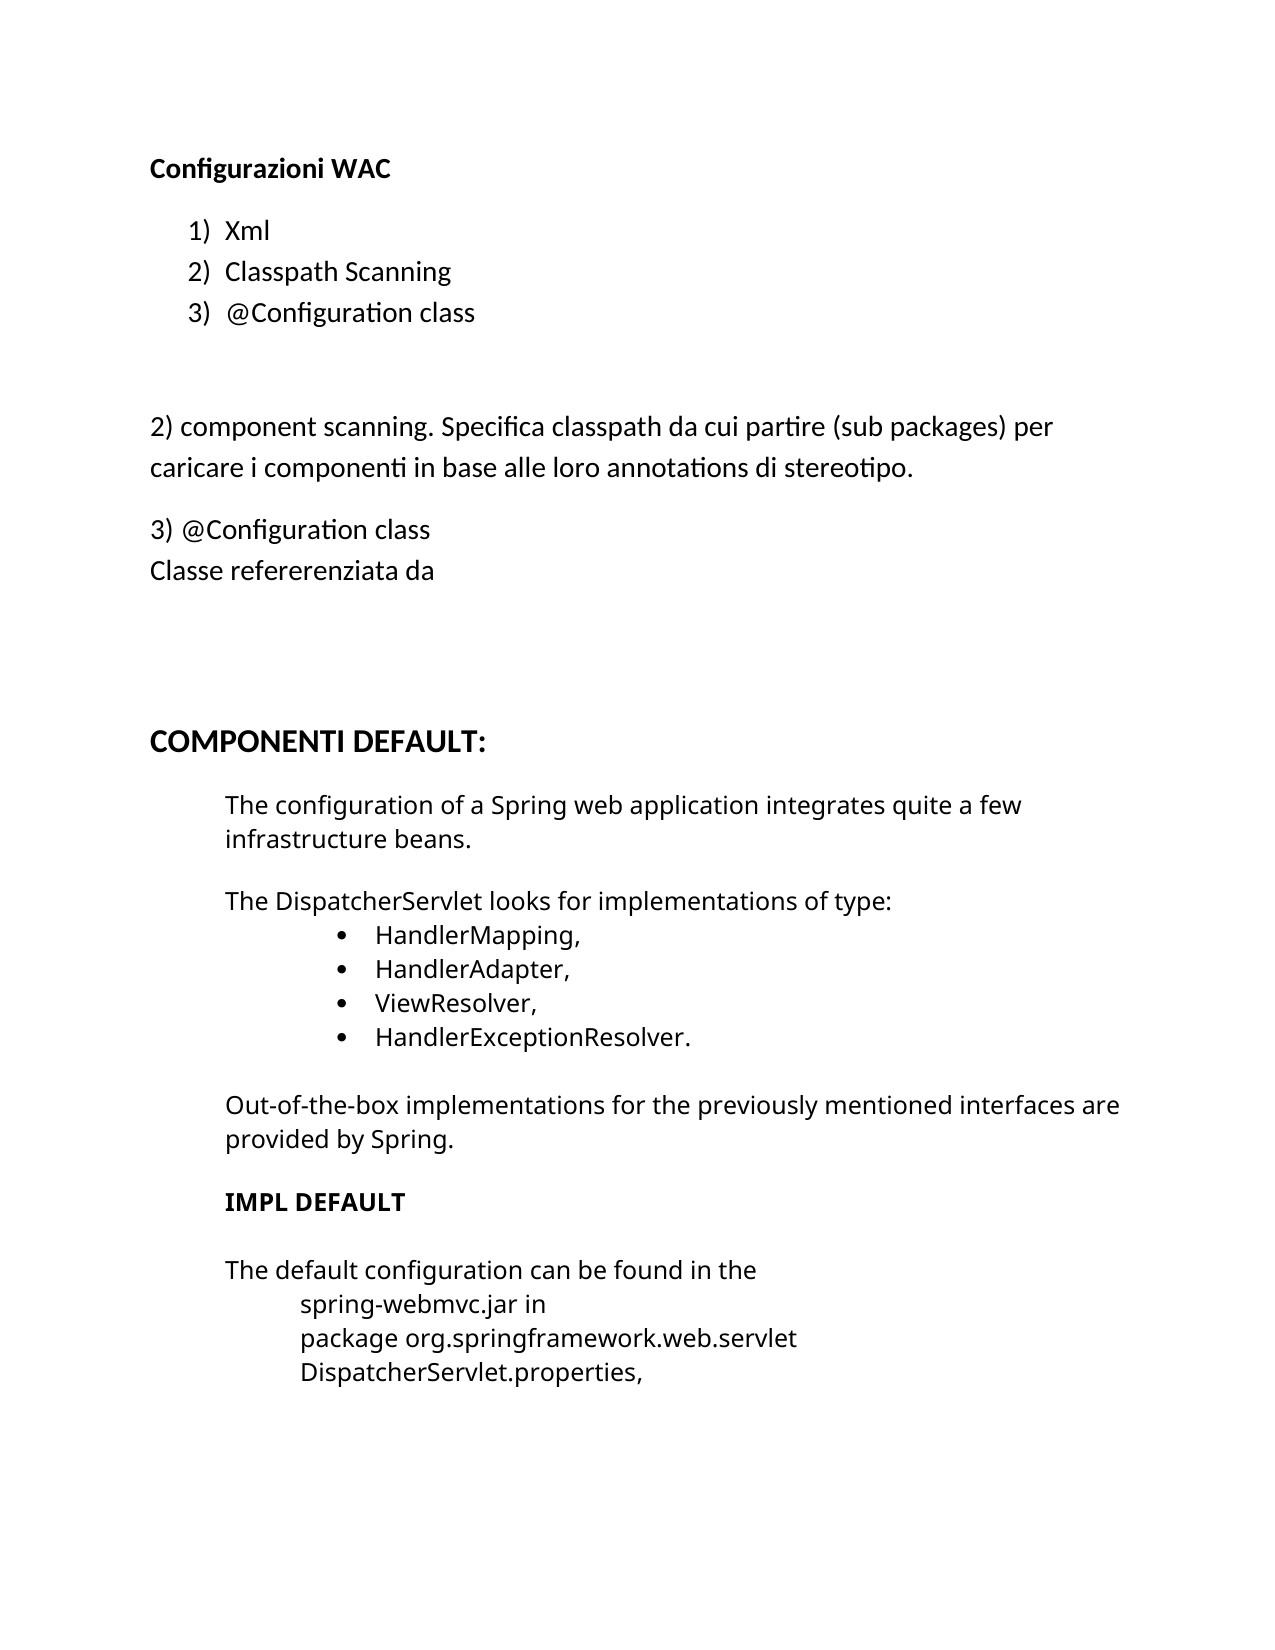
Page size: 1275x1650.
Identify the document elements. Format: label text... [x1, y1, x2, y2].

list HandlerMapping, [337, 918, 1125, 952]
list ViewResolver, [337, 986, 1125, 1020]
text IMPL DEFAULT The default configuration can be found in the [225, 1184, 1125, 1286]
text Out-of-the-box implementations for the previously mentioned interfaces are provided by Spring. [225, 1088, 1125, 1184]
text 3) @Configuration class Classe refererenziata da [150, 511, 1125, 588]
list HandlerAdapter, [337, 952, 1125, 986]
text DispatcherServlet.properties, [300, 1354, 1125, 1388]
text 2) component scanning. Specifica classpath da cui partire (sub packages) per caricare i componenti in base alle loro annotations di stereotipo. [150, 408, 1125, 485]
list HandlerExceptionResolver. [337, 1020, 1125, 1054]
list @Configuration class [187, 294, 1125, 329]
list Xml [187, 212, 1125, 247]
text spring-webmvc.jar in package org.springframework.web.servlet [300, 1286, 1125, 1354]
text The configuration of a Spring web application integrates quite a few infrastructure beans. [225, 787, 1125, 884]
text COMPONENTI DEFAULT: [150, 720, 1125, 761]
text Configurazioni WAC [150, 150, 1125, 186]
text The DispatcherServlet looks for implementations of type: [225, 884, 1125, 918]
list Classpath Scanning [187, 253, 1125, 288]
